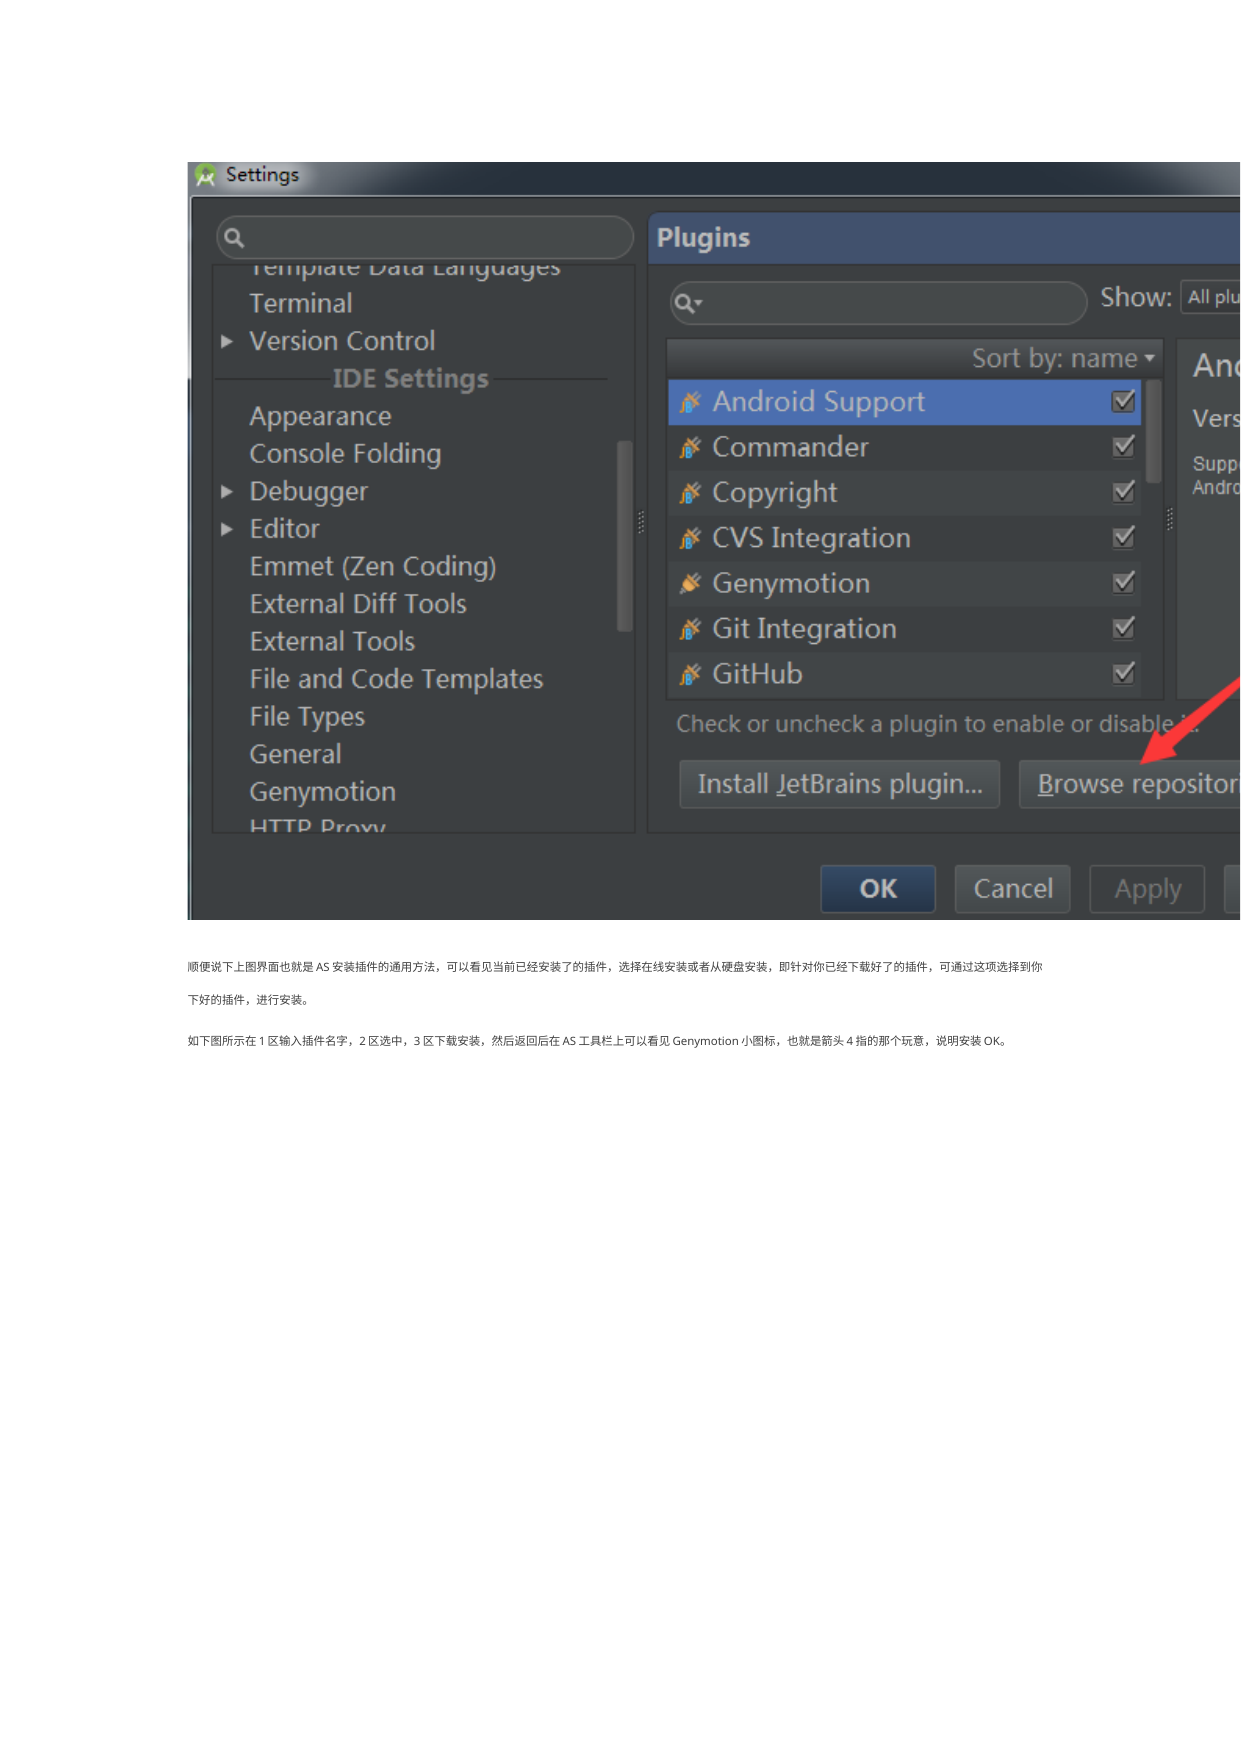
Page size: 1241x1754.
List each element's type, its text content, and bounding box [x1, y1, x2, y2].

text 顺便说下上图界面也就是AS安装插件的通用方法，可以看见当前已经安装了的插件，选择在线安装或者从硬盘安装，即针对你已经下载好了的插件，可通过这项选择到你下好的插件，进行安装。 [187, 950, 1053, 1015]
picture [187, 162, 1241, 920]
text 如下图所示在1区输入插件名字，2区选中，3区下载安装，然后返回后在AS工具栏上可以看见Genymotion小图标，也就是箭头4指的那个玩意，说明安装OK。 [187, 1024, 1053, 1056]
